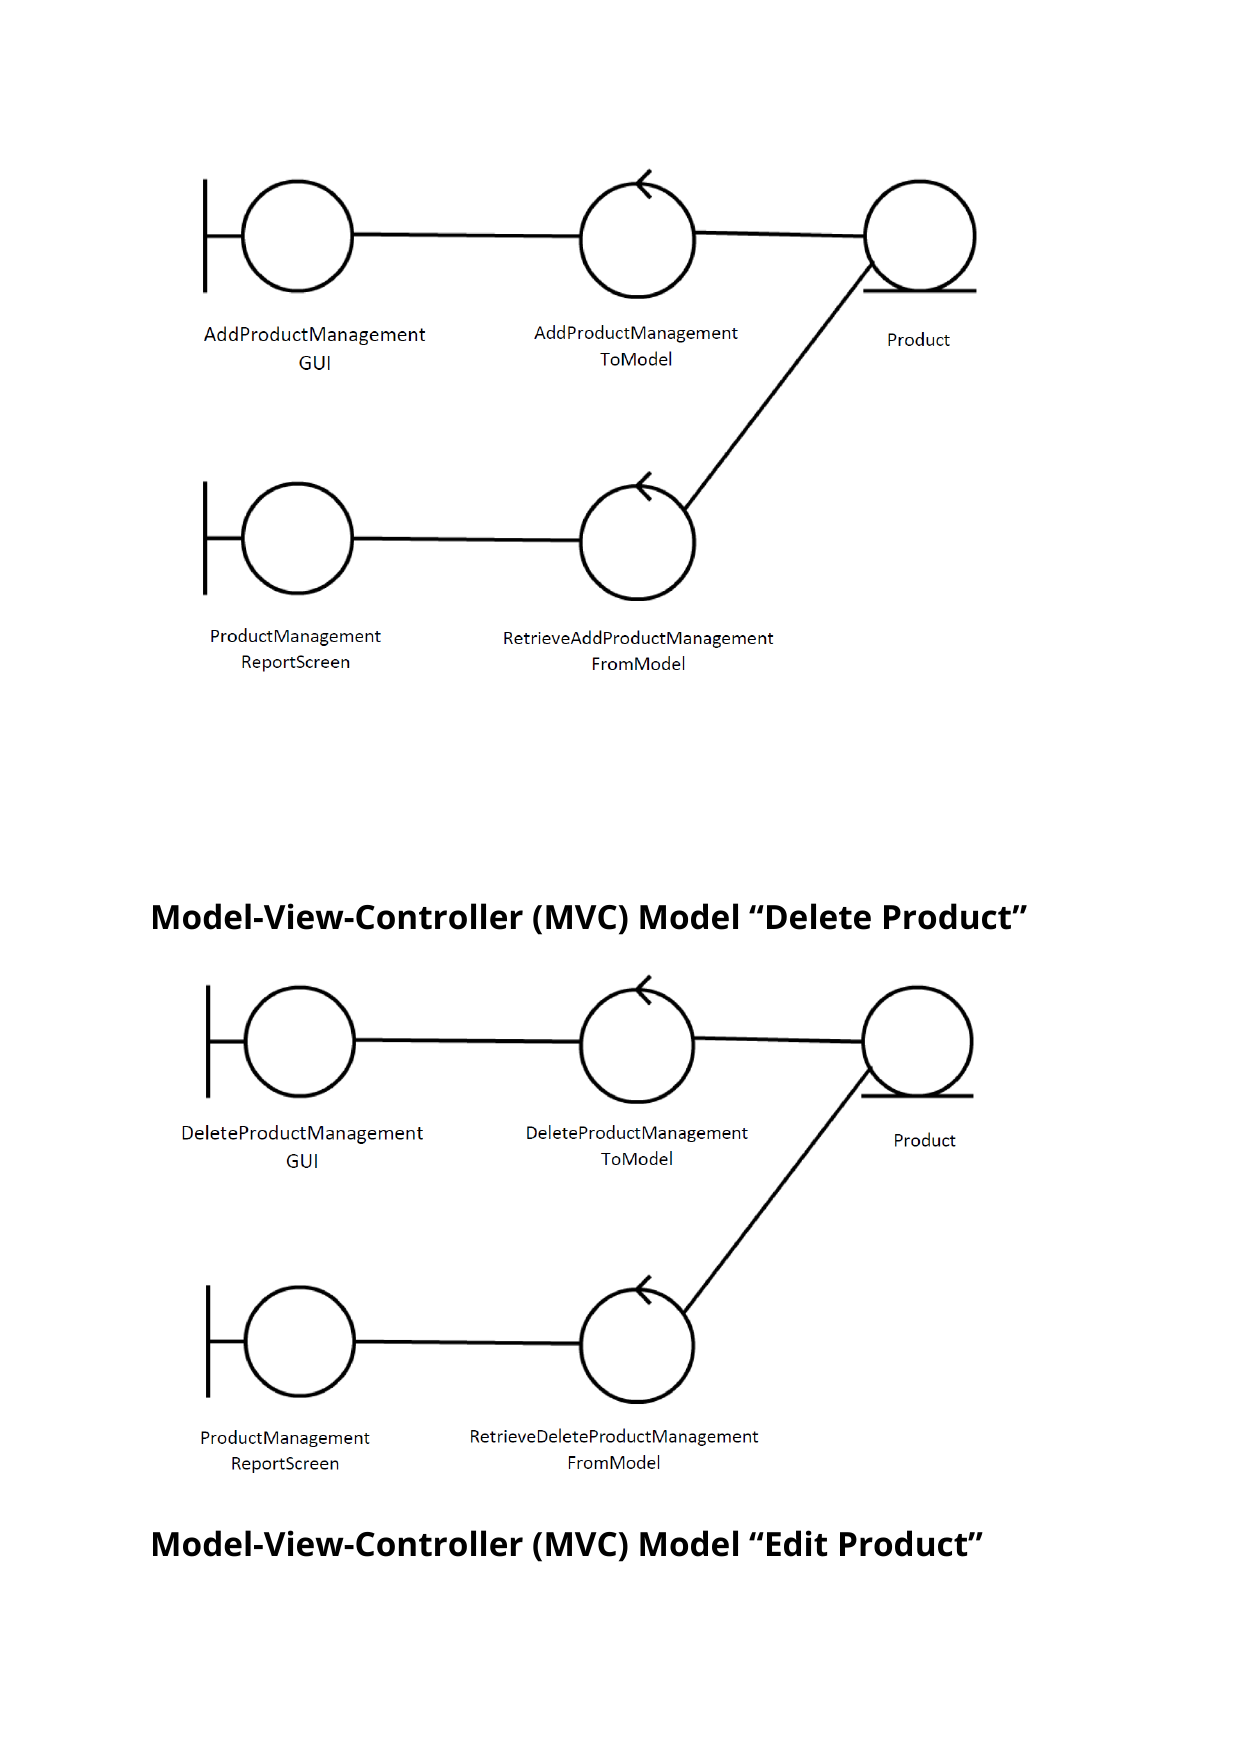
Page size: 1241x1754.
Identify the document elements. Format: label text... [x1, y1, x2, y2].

text Model-View-Controller (MVC) Model “Delete Product” [150, 894, 1090, 939]
picture [150, 958, 996, 1503]
picture [150, 150, 995, 690]
text Model-View-Controller (MVC) Model “Edit Product” [150, 1521, 1090, 1566]
